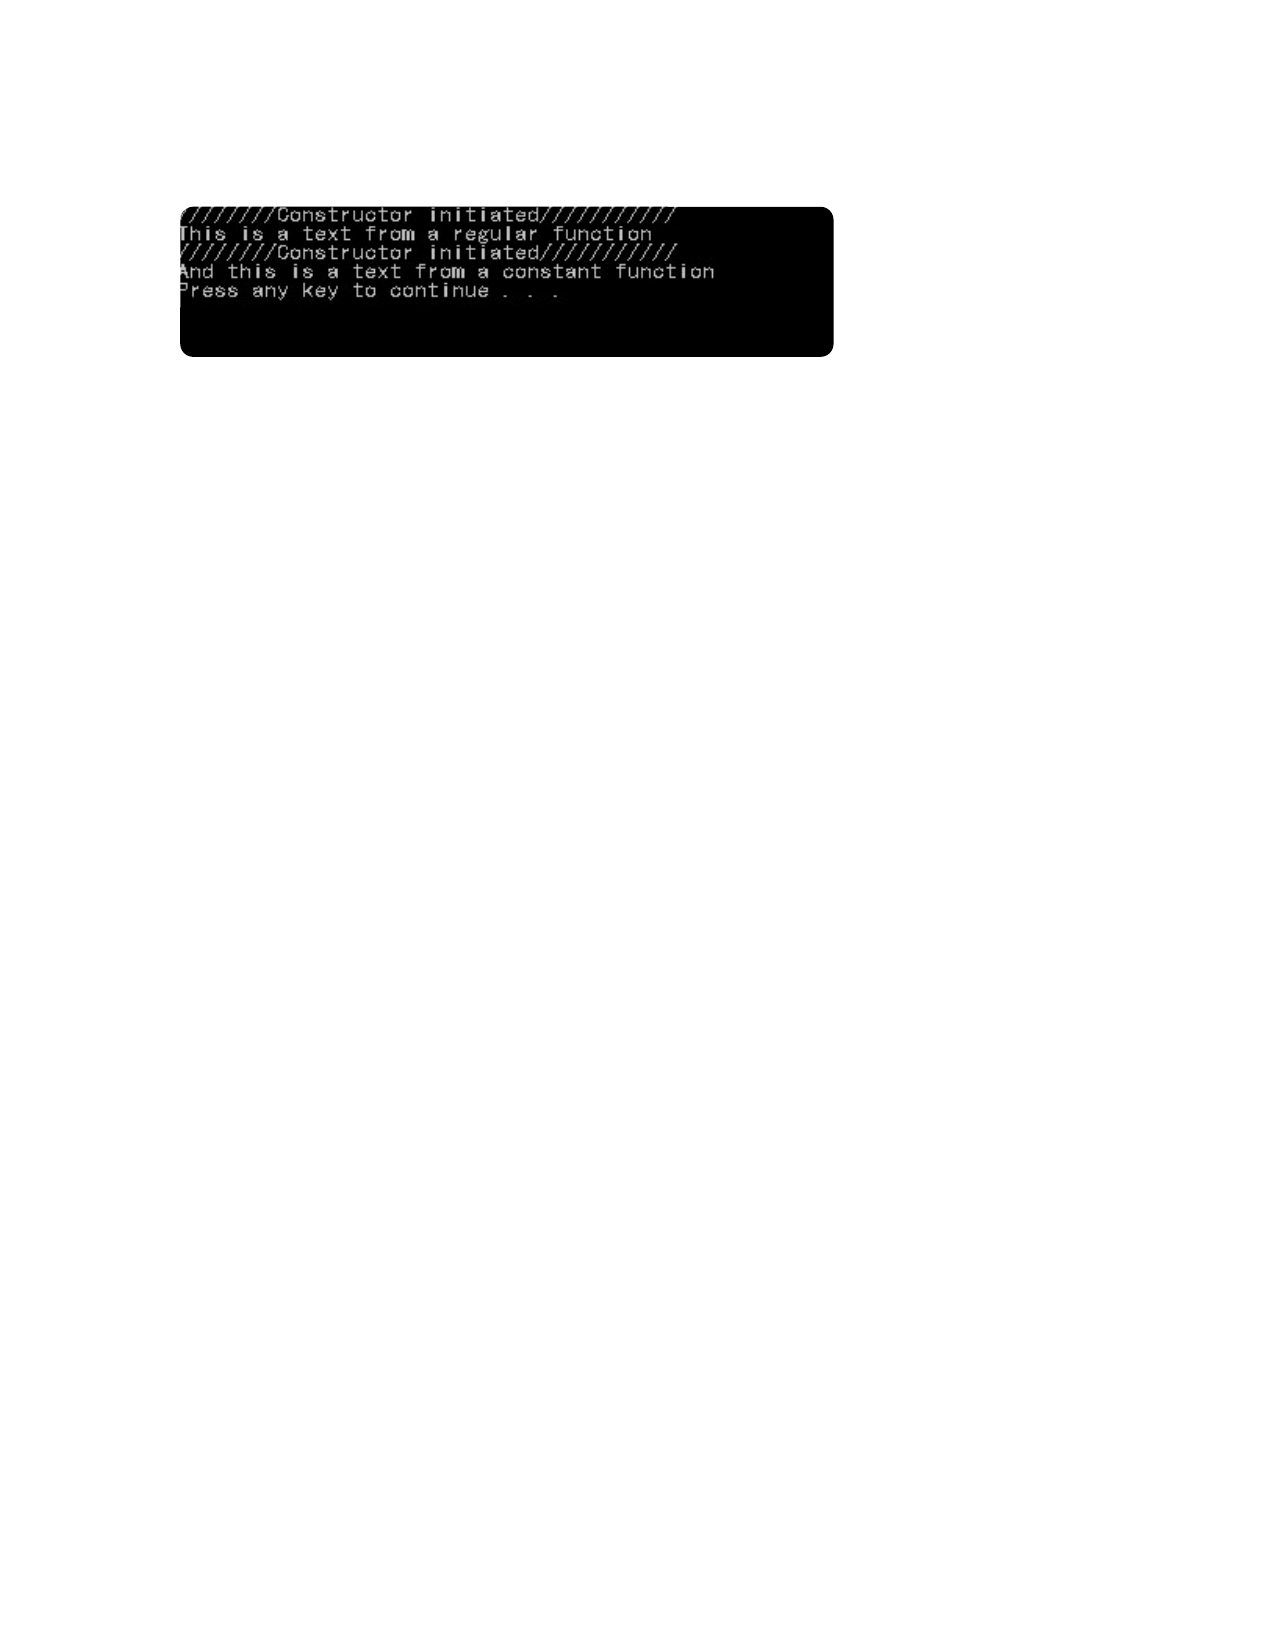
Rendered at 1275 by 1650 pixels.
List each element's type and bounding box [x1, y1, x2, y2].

picture [180, 206, 834, 357]
